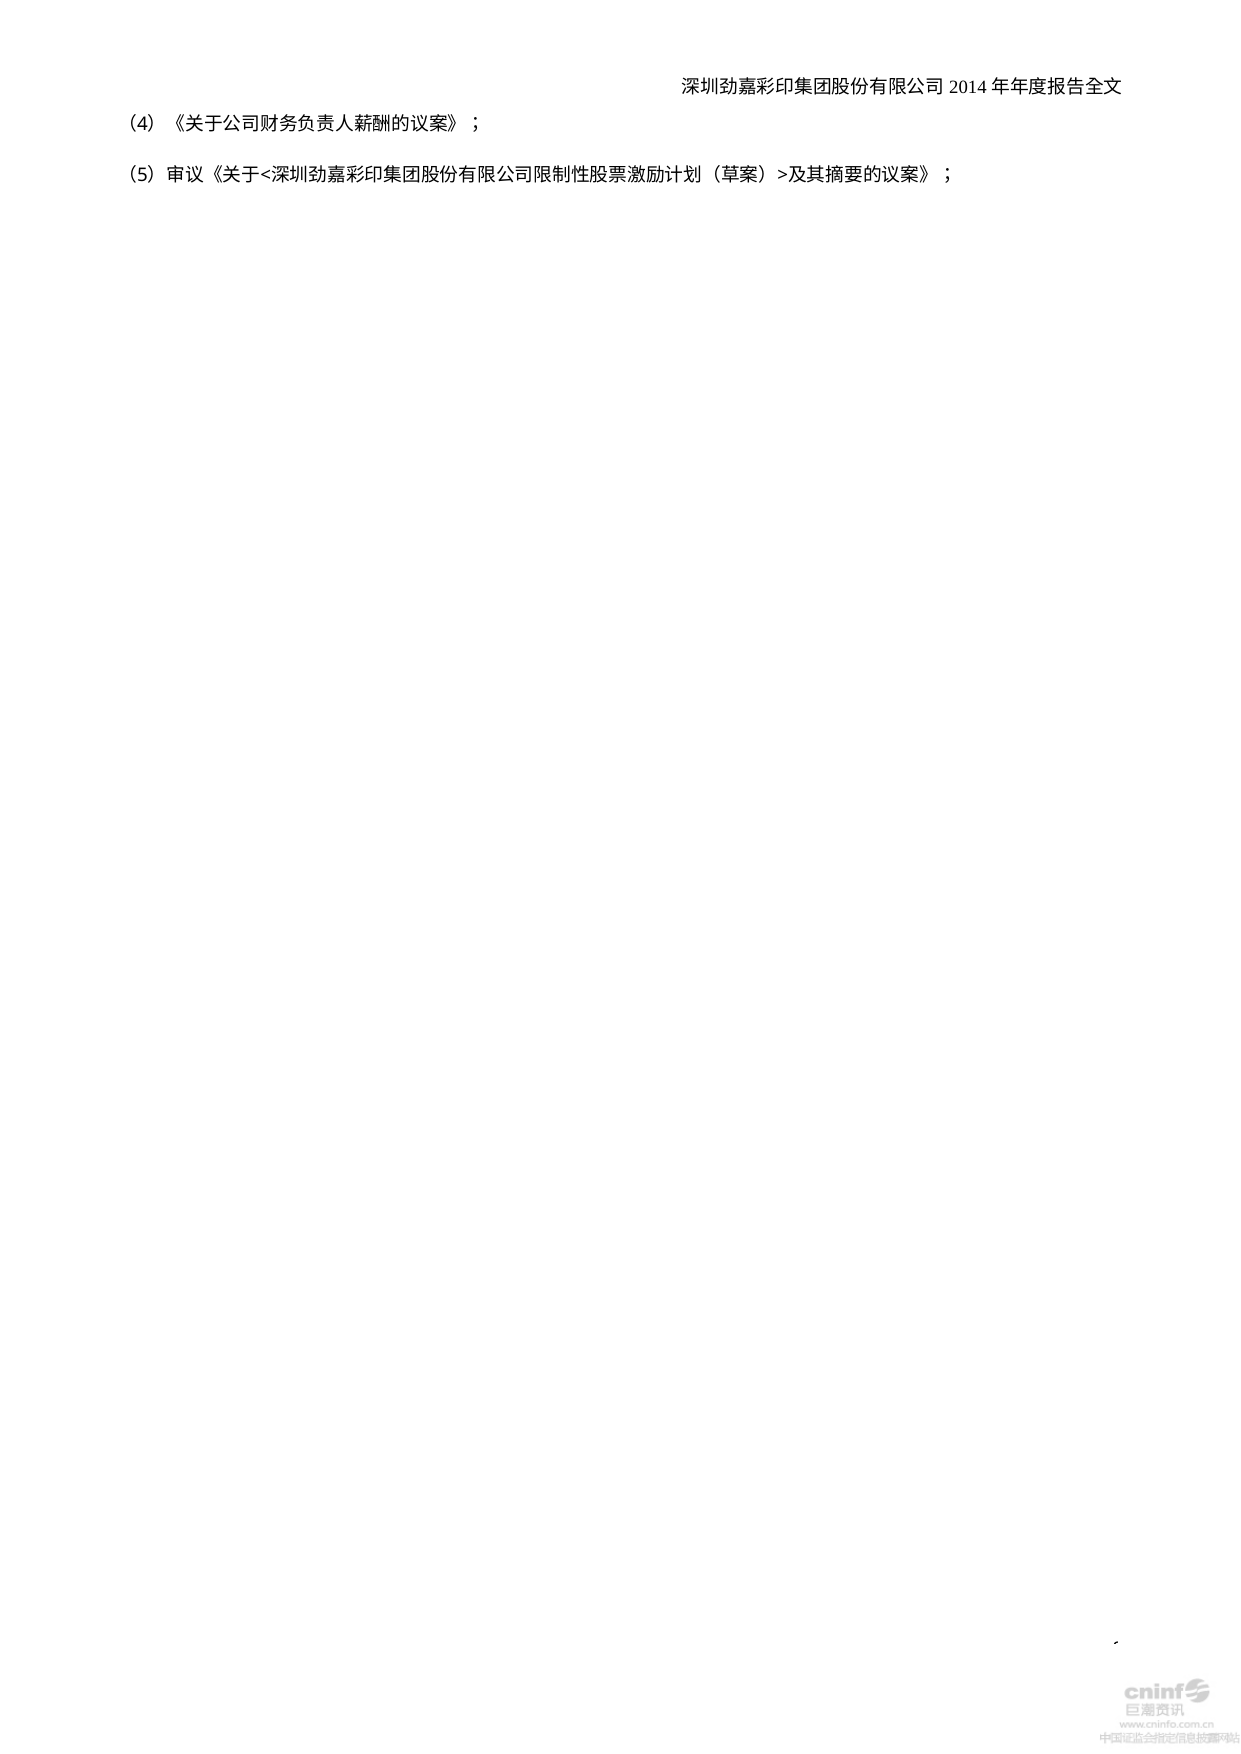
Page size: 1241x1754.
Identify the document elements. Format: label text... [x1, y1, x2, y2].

picture [1099, 1673, 1241, 1754]
text （4）《关于公司财务负责人薪酬的议案》； [118, 110, 1240, 136]
text （5）审议《关于<深圳劲嘉彩印集团股份有限公司限制性股票激励计划（草案）>及其摘要的议案》； [118, 161, 1240, 187]
